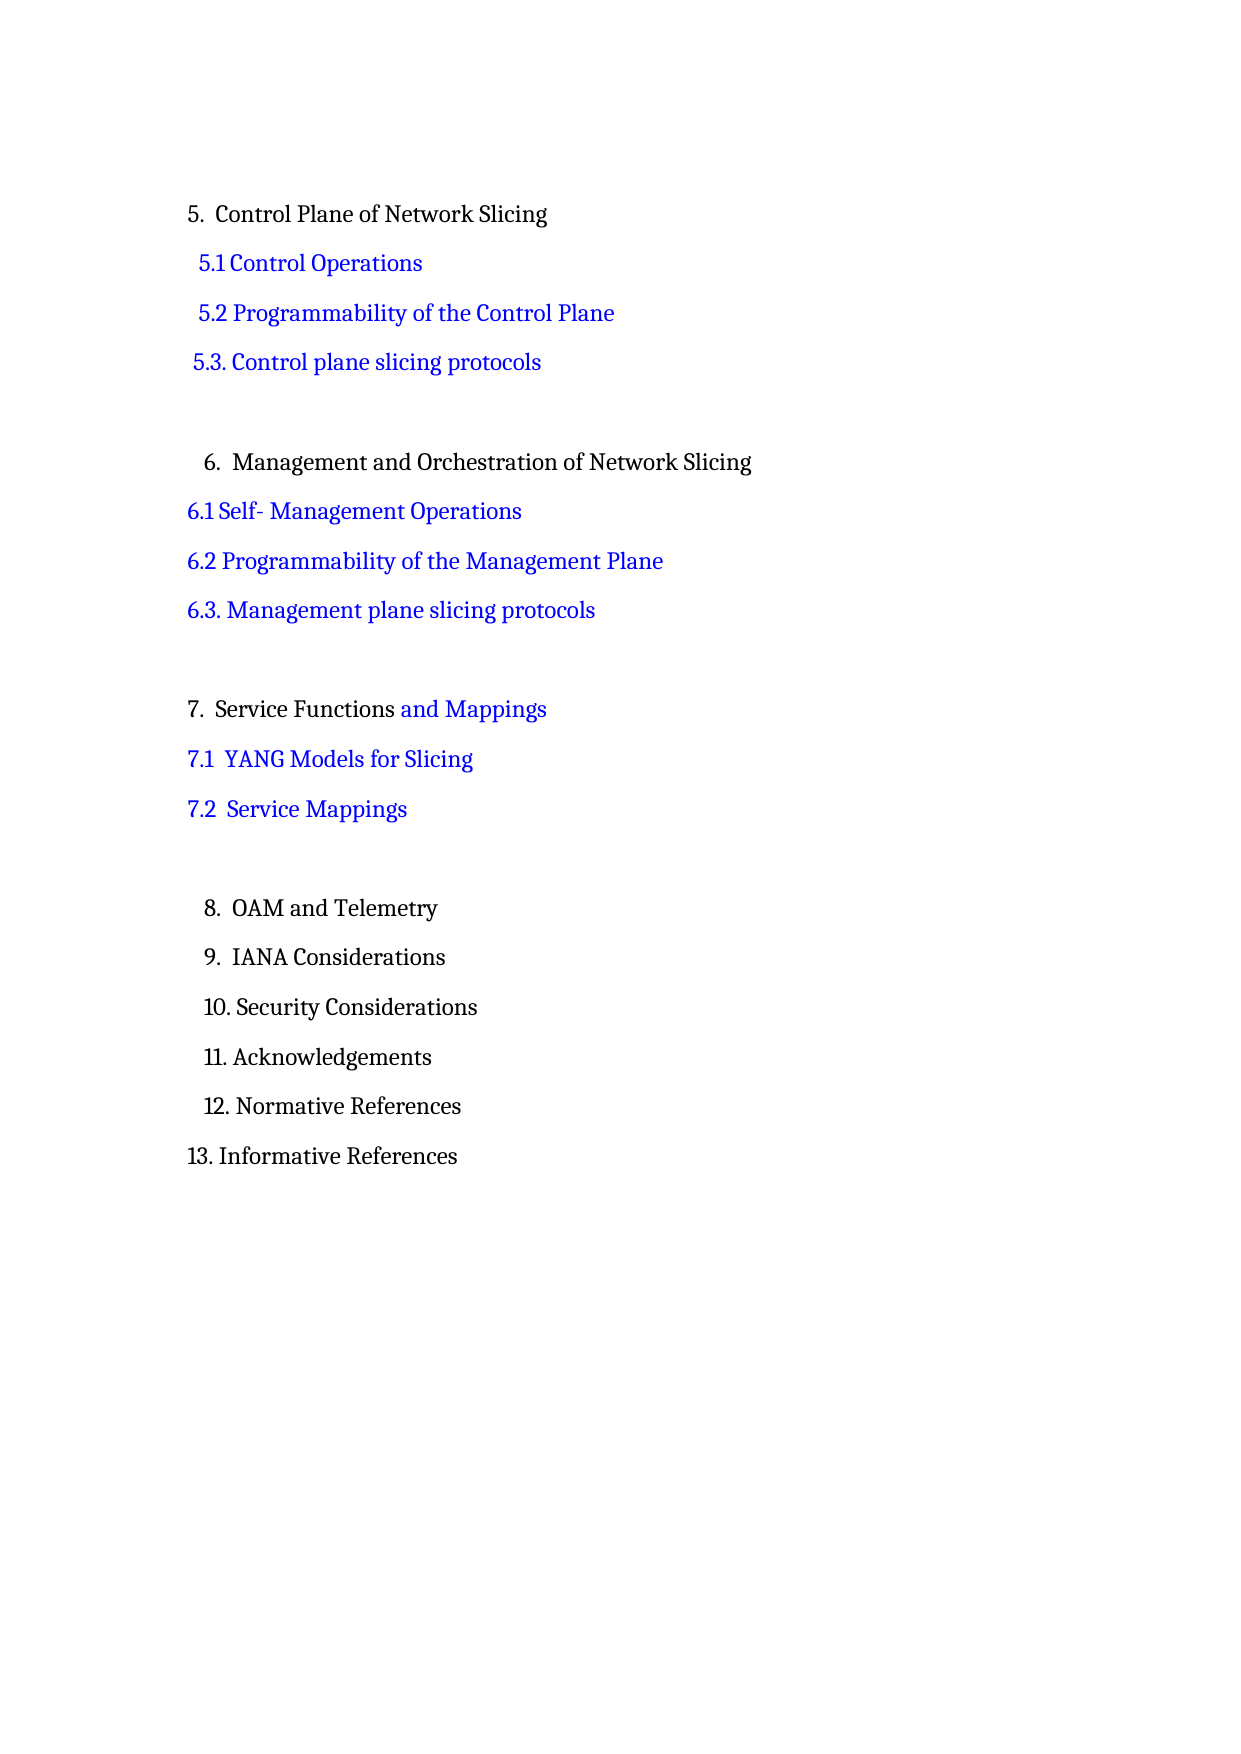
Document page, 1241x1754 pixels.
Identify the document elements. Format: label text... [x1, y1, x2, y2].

text 6.2 Programmability of the Management Plane [187, 547, 1053, 575]
text 6.1 Self- Management Operations [187, 497, 1053, 526]
text 7.2 Service Mappings [187, 794, 1053, 823]
text 5.3. Control plane slicing protocols [187, 348, 1053, 377]
text 7.1 YANG Models for Slicing [187, 745, 1053, 774]
text 11. Acknowledgements [187, 1042, 1053, 1071]
text 12. Normative References [187, 1092, 1053, 1121]
text 6.3. Management plane slicing protocols [187, 596, 1053, 625]
text 5.2 Programmability of the Control Plane [187, 299, 1053, 327]
text 13. Informative References [187, 1142, 1053, 1170]
text 7. Service Functions and Mappings [187, 695, 1053, 724]
text 8. OAM and Telemetry [187, 894, 1053, 922]
text 6. Management and Orchestration of Network Slicing [187, 447, 1053, 476]
text 9. IANA Considerations [187, 943, 1053, 972]
text 10. Security Considerations [187, 993, 1053, 1022]
text 5.1 Control Operations [187, 249, 1053, 278]
text 5. Control Plane of Network Slicing [187, 199, 1053, 228]
